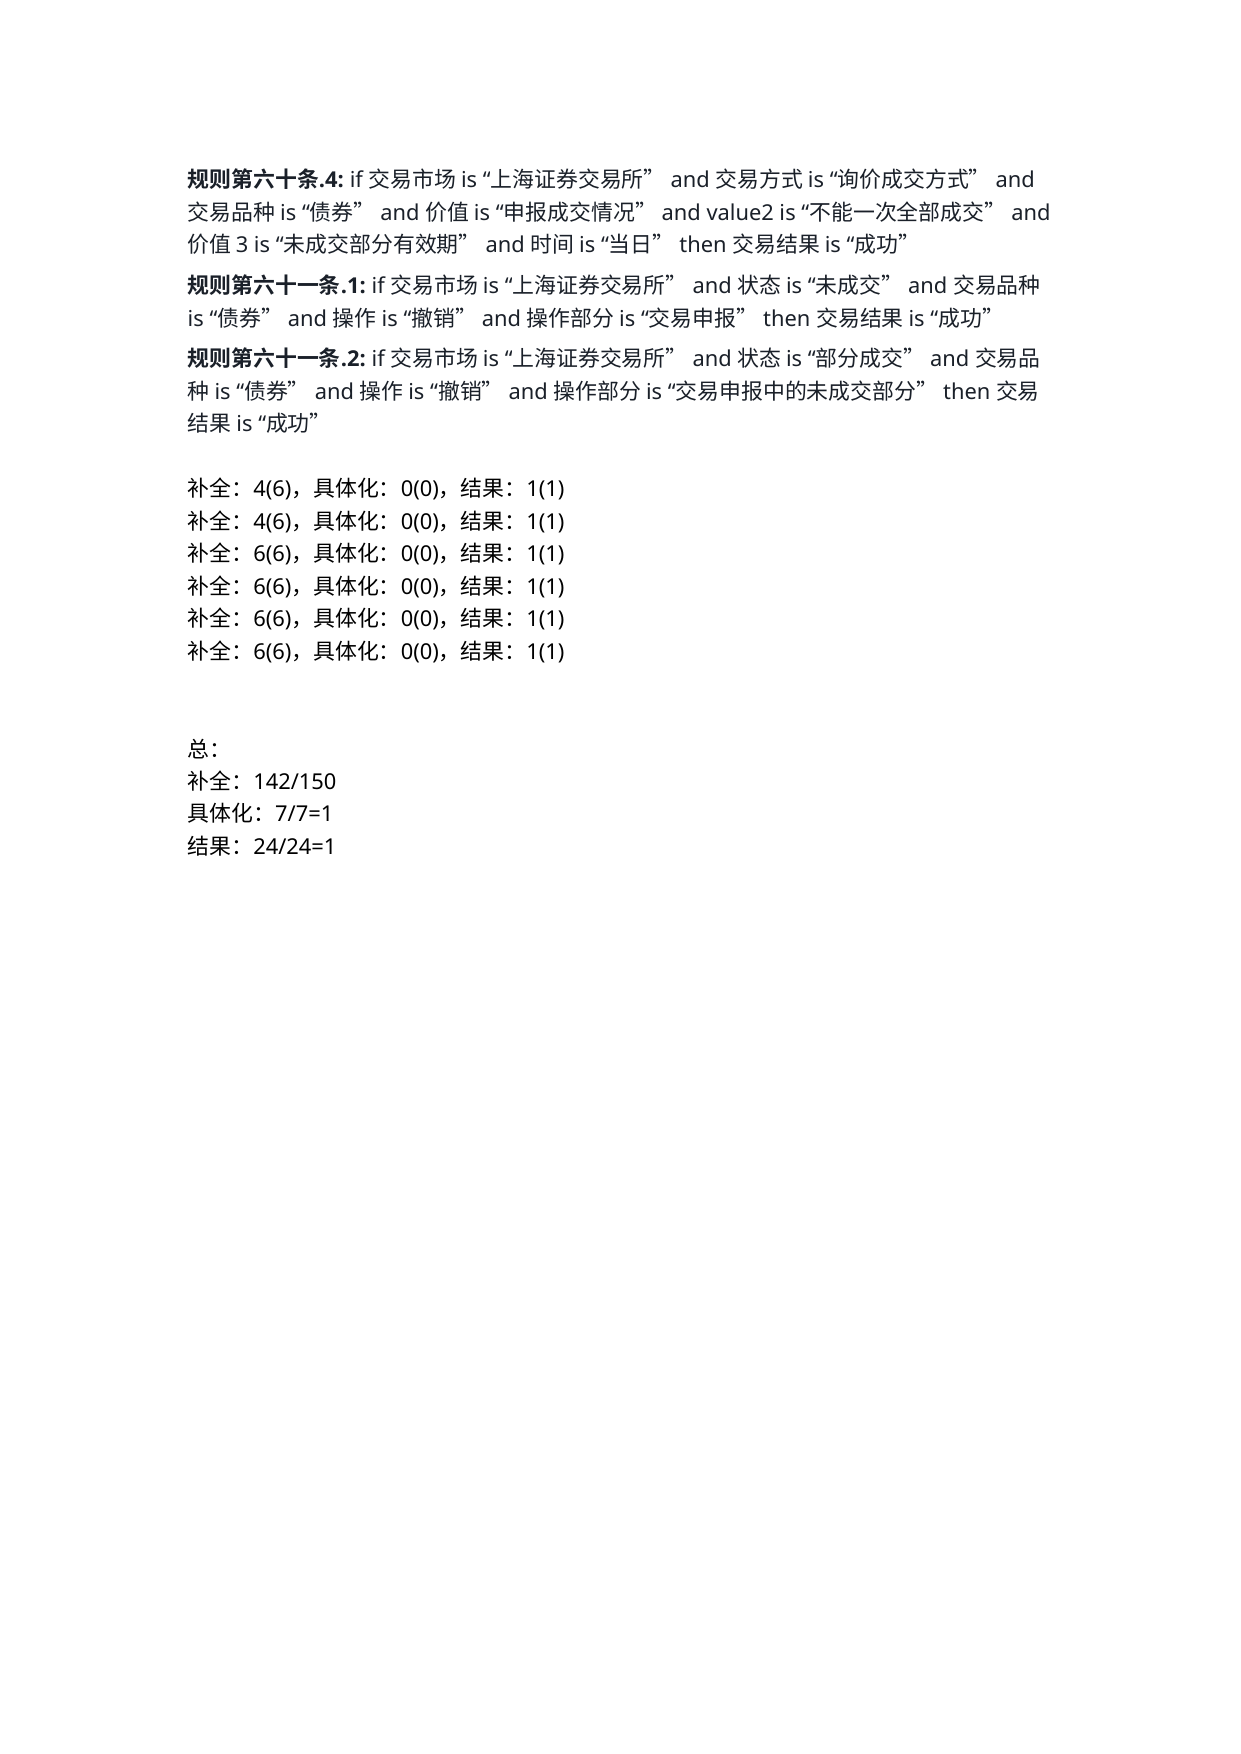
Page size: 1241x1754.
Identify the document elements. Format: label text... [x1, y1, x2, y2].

text 规则第六十一条.2: if 交易市场 is “上海证券交易所” and 状态 is “部分成交” and 交易品种 is “债券” and 操作 is “撤销” and 操作部分 is “交易申报中的未成交部分” then 交易结果 is “成功” [187, 341, 1053, 439]
text 补全：142/150 [187, 764, 1053, 796]
text 补全：6(6)，具体化：0(0)，结果：1(1) [187, 634, 1053, 666]
text 补全：6(6)，具体化：0(0)，结果：1(1) [187, 569, 1053, 601]
text 补全：6(6)，具体化：0(0)，结果：1(1) [187, 601, 1053, 634]
text 补全：4(6)，具体化：0(0)，结果：1(1) [187, 504, 1053, 536]
text 具体化：7/7=1 [187, 796, 1053, 829]
text 结果：24/24=1 [187, 829, 1053, 861]
text 规则第六十条.4: if 交易市场 is “上海证券交易所” and 交易方式 is “询价成交方式” and 交易品种 is “债券” and 价值 is “申报成交情况” and value2 is “不能一次全部成交” and 价值3 is “未成交部分有效期” and 时间 is “当日” then 交易结果 is “成功” [187, 162, 1053, 259]
text 总： [187, 731, 1053, 764]
text 补全：6(6)，具体化：0(0)，结果：1(1) [187, 536, 1053, 569]
text 补全：4(6)，具体化：0(0)，结果：1(1) [187, 471, 1053, 504]
text 规则第六十一条.1: if 交易市场 is “上海证券交易所” and 状态 is “未成交” and 交易品种 is “债券” and 操作 is “撤销” and 操作部分 is “交易申报” then 交易结果 is “成功” [187, 268, 1053, 333]
